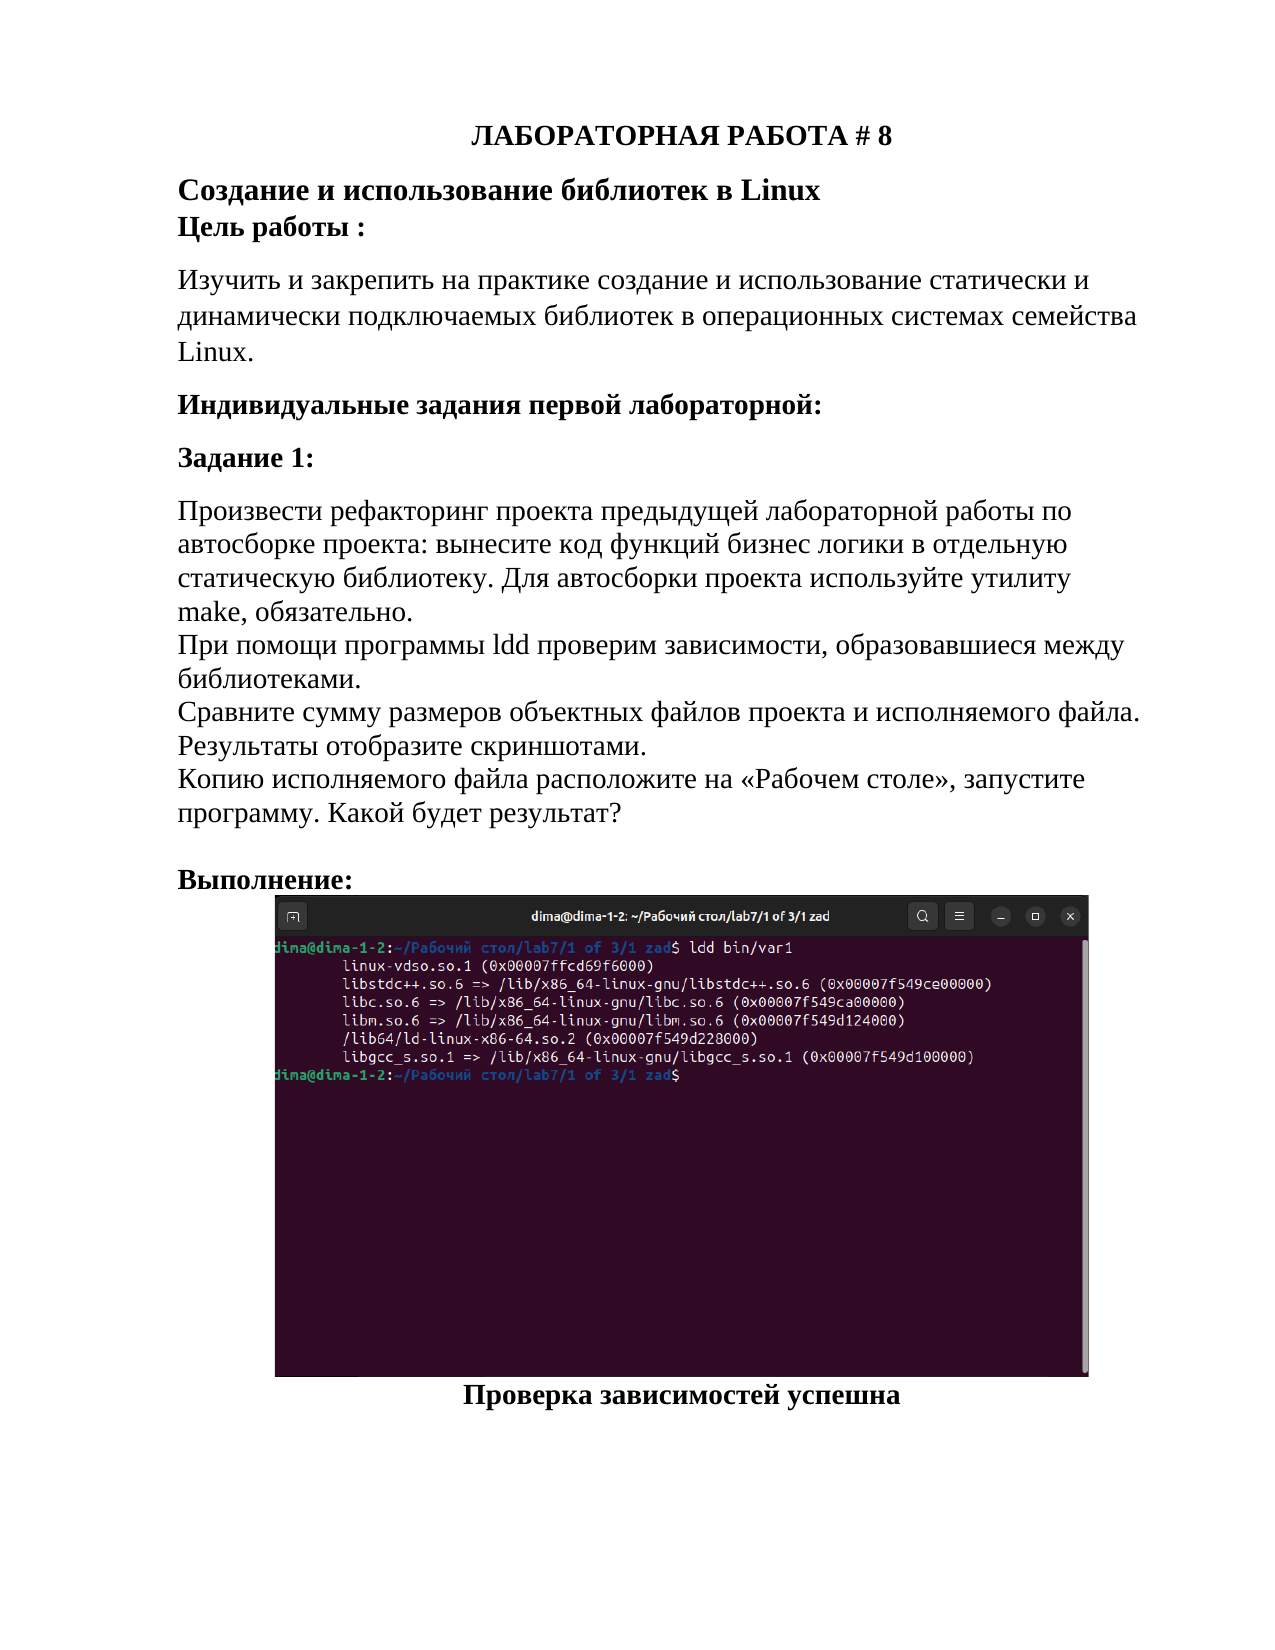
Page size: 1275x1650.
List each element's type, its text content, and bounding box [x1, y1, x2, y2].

text make, обязательно. [177, 594, 1186, 627]
text Результаты отобразите скриншотами. [177, 728, 1186, 761]
text Произвести рефакторинг проекта предыдущей лабораторной работы по [177, 493, 1186, 527]
text ЛАБОРАТОРНАЯ РАБОТА # 8 [177, 118, 1186, 152]
text библиотеками. [177, 661, 1186, 694]
text Индивидуальные задания первой лабораторной: [177, 387, 1186, 421]
text При помощи программы ldd проверим зависимости, образовавшиеся между [177, 627, 1186, 661]
text Задание 1: [177, 440, 1186, 474]
text Копию исполняемого файла расположите на «Рабочем столе», запустите программу. Какой будет результат? [177, 761, 1186, 828]
text Проверка зависимостей успешна [177, 1377, 1186, 1411]
text Сравните сумму размеров объектных файлов проекта и исполняемого файла. [177, 694, 1186, 728]
picture [274, 895, 1089, 1377]
text статическую библиотеку. Для автосборки проекта используйте утилиту [177, 560, 1186, 594]
text автосборке проекта: вынесите код функций бизнес логики в отдельную [177, 527, 1186, 560]
text Изучить и закрепить на практике создание и использование статически и динамически подключаемых библиотек в операционных системах семейства Linux. [177, 262, 1186, 368]
text Создание и использование библиотек в Linux Цель работы : [177, 171, 1186, 243]
text Выполнение: [177, 862, 1186, 896]
